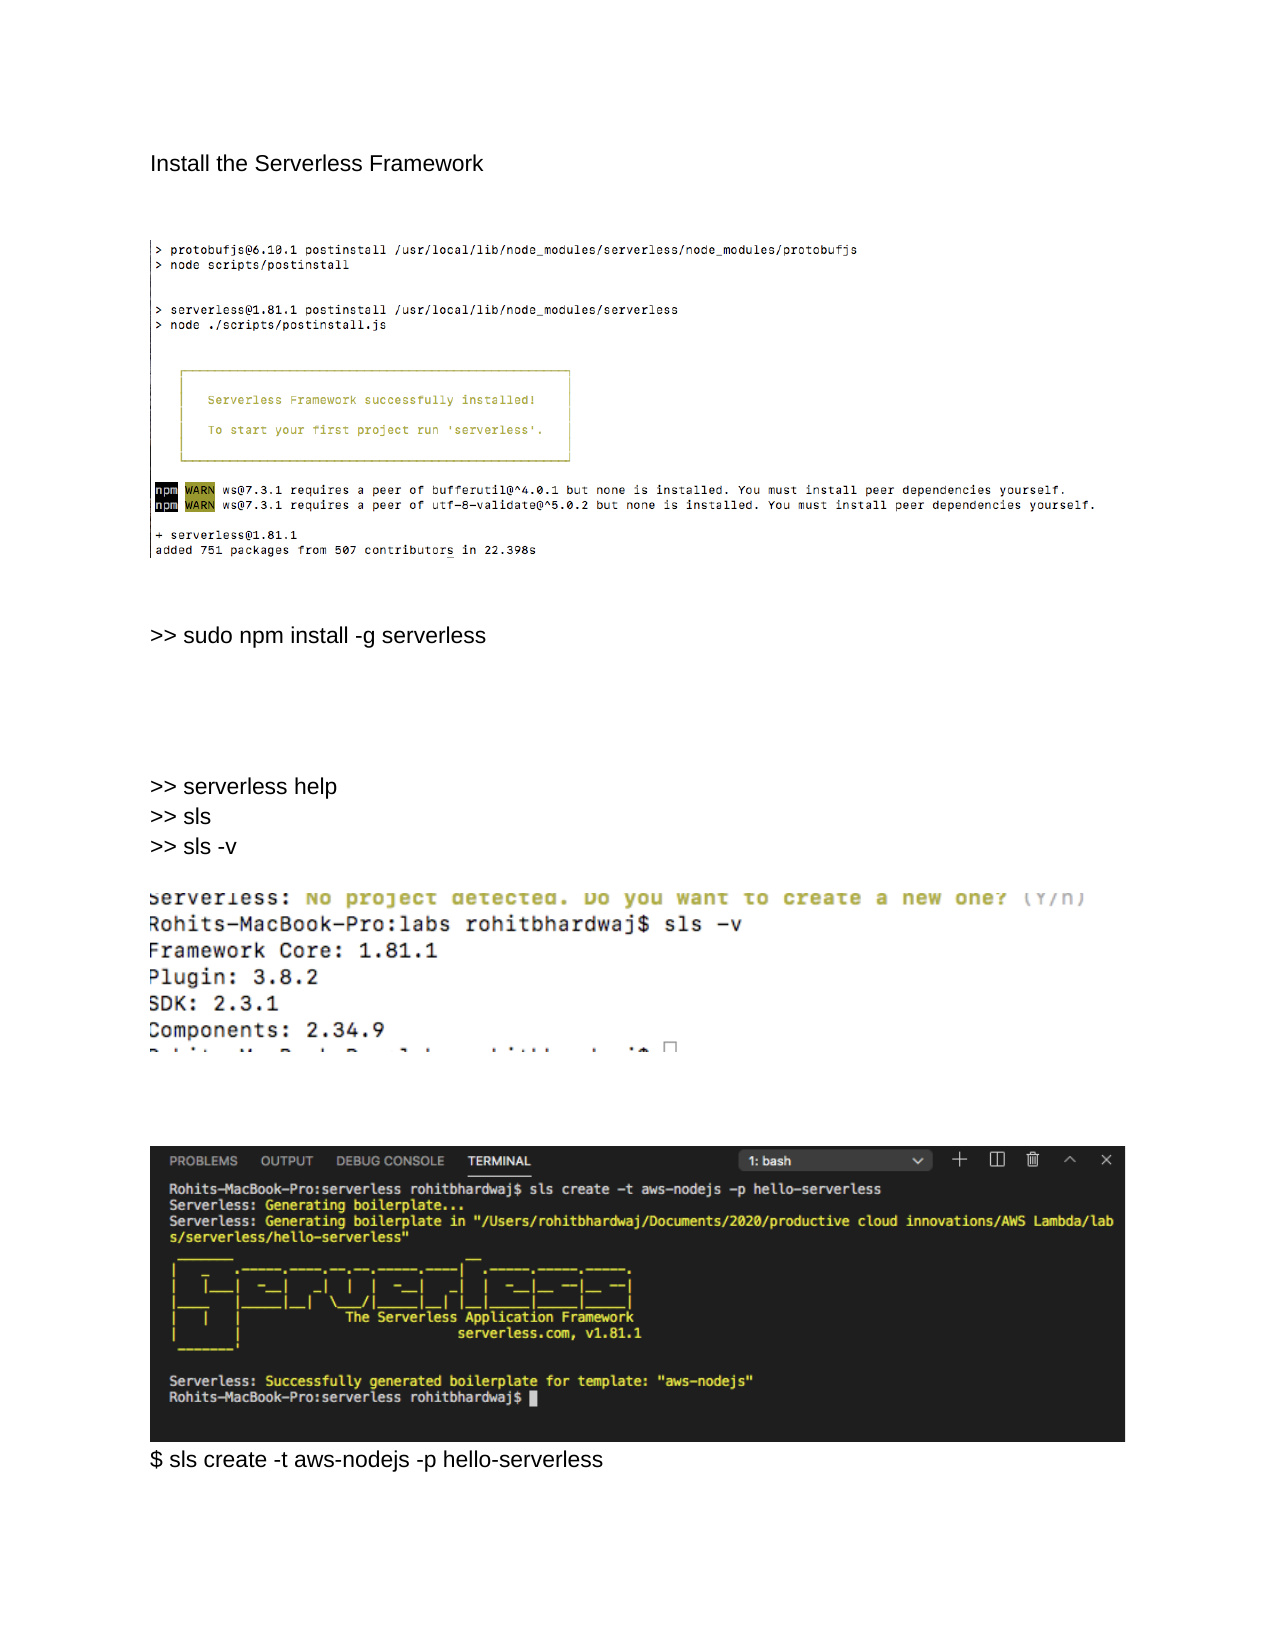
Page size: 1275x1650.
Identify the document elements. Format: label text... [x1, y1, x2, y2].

text >> sls -v [150, 833, 1125, 859]
picture [150, 893, 1125, 1052]
text >> sudo npm install -g serverless [150, 622, 1125, 648]
text >> sls [150, 803, 1125, 829]
text Install the Serverless Framework [150, 150, 1125, 176]
text $ sls create -t aws-nodejs -p hello-serverless [150, 1446, 1125, 1472]
text >> serverless help [150, 773, 1125, 799]
picture [150, 1146, 1125, 1442]
picture [150, 240, 1125, 558]
